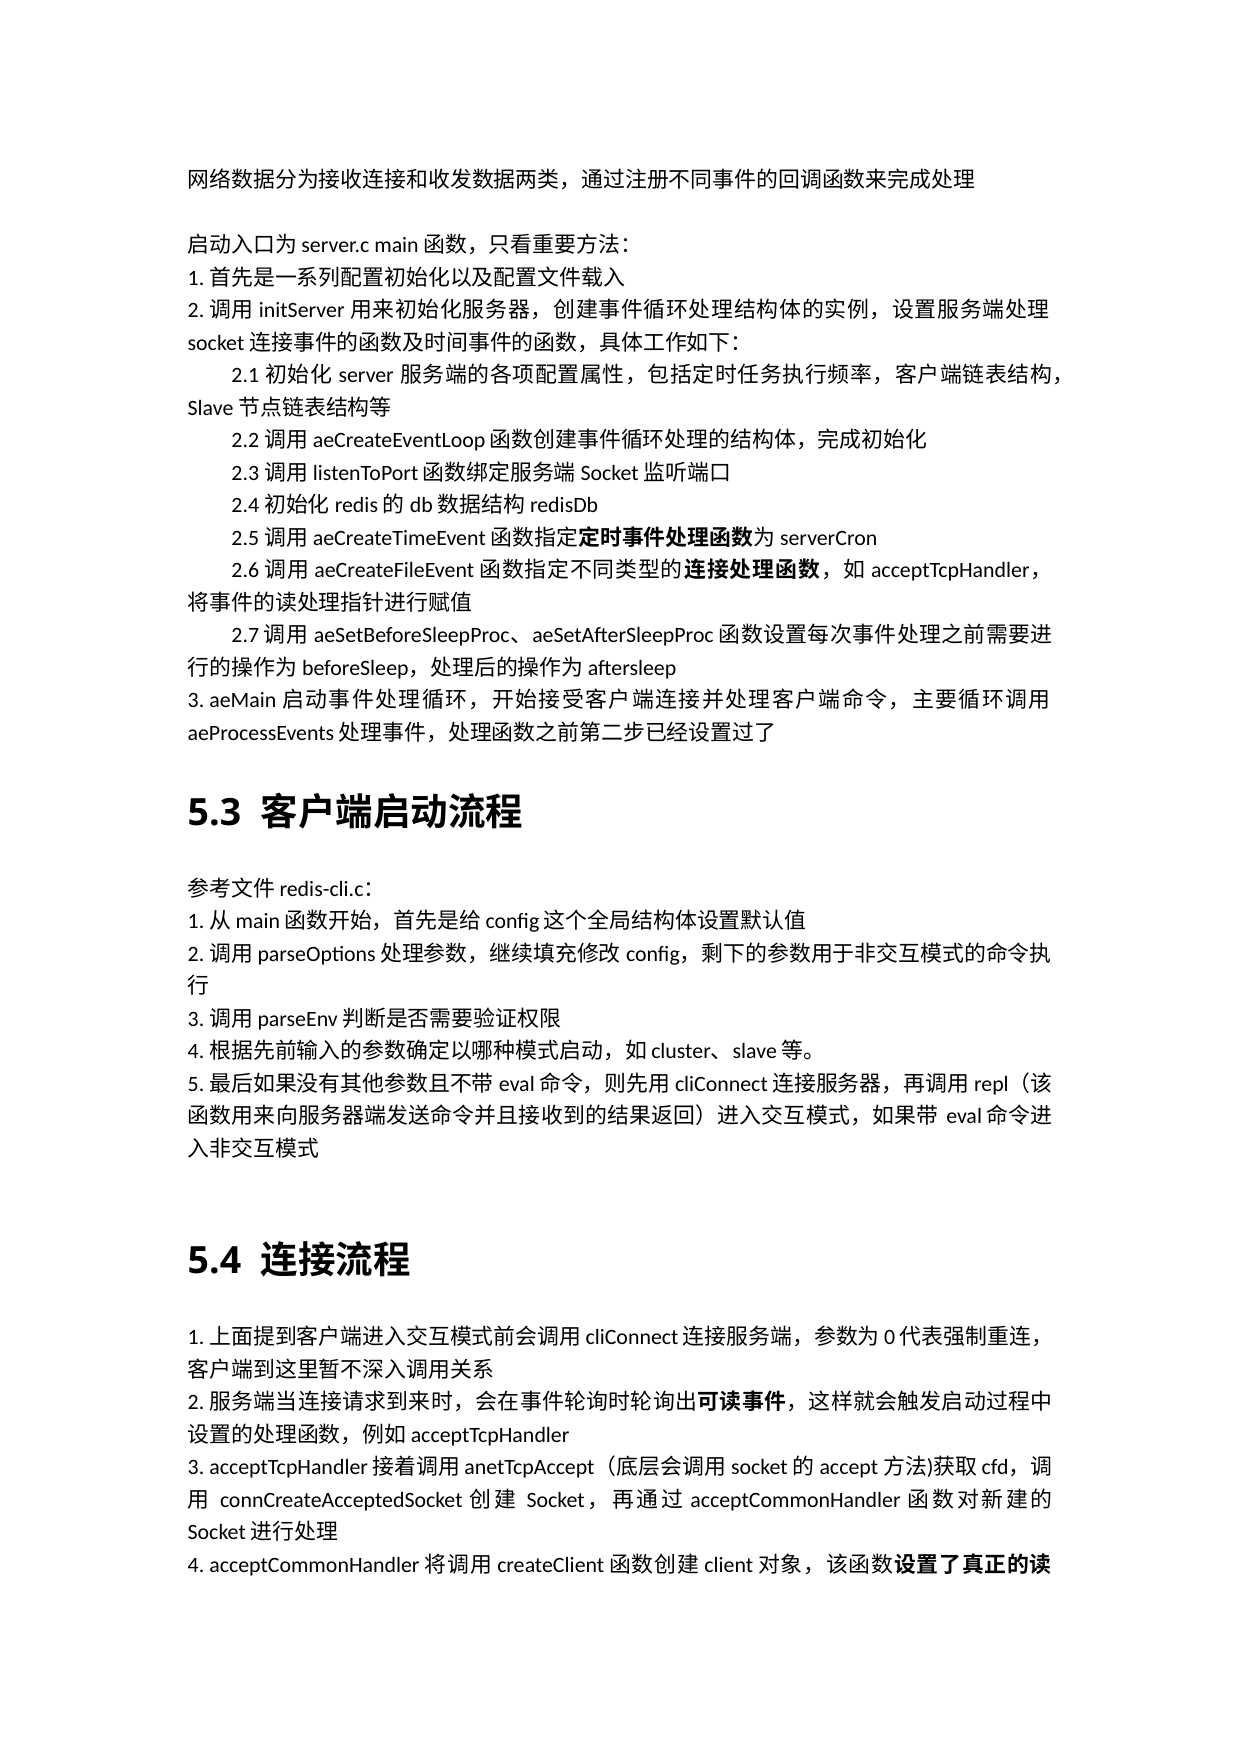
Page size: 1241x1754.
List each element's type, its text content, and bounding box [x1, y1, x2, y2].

list 调用initServer用来初始化服务器，创建事件循环处理结构体的实例，设置服务端处理 socket 连接事件的函数及时间事件的函数，具体工作如下： [187, 292, 1053, 357]
text 网络数据分为接收连接和收发数据两类，通过注册不同事件的回调函数来完成处理 [187, 162, 1053, 194]
subtitle 连接流程 [187, 1224, 1053, 1289]
list 根据先前输入的参数确定以哪种模式启动，如cluster、slave等。 [187, 1033, 1053, 1065]
list 参考文件redis-cli.c： [187, 870, 1053, 903]
list 上面提到客户端进入交互模式前会调用cliConnect连接服务端，参数为0代表强制重连，客户端到这里暂不深入调用关系 [187, 1319, 1053, 1384]
list 2.7调用 aeSetBeforeSleepProc、aeSetAfterSleepProc函数设置每次事件处理之前需要进行的操作为 beforeSleep，处理后的操作为aftersleep [187, 617, 1053, 682]
list 首先是一系列配置初始化以及配置文件载入 [187, 259, 1053, 292]
list 服务端当连接请求到来时，会在事件轮询时轮询出可读事件，这样就会触发启动过程中设置的处理函数，例如acceptTcpHandler [187, 1384, 1053, 1449]
list 2.1 初始化 server 服务端的各项配置属性，包括定时任务执行频率，客户端链表结构，Slave 节点链表结构等 [187, 357, 1053, 422]
list aeMain启动事件处理循环，开始接受客户端连接并处理客户端命令，主要循环调用aeProcessEvents处理事件，处理函数之前第二步已经设置过了 [187, 682, 1053, 747]
list 从main函数开始，首先是给config这个全局结构体设置默认值 [187, 903, 1053, 935]
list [187, 1546, 1053, 1579]
list 2.6调用aeCreateFileEvent函数指定不同类型的连接处理函数，如acceptTcpHandler，将事件的读处理指针进行赋值 [187, 552, 1053, 617]
subtitle 客户端启动流程 [187, 776, 1053, 841]
list 最后如果没有其他参数且不带eval命令，则先用cliConnect连接服务器，再调用repl（该函数用来向服务器端发送命令并且接收到的结果返回）进入交互模式，如果带eval命令进入非交互模式 [187, 1065, 1053, 1163]
list 2.5 调用 aeCreateTimeEvent 函数指定定时事件处理函数为 serverCron [187, 519, 1053, 552]
list 调用parseEnv判断是否需要验证权限 [187, 1000, 1053, 1033]
list 启动入口为server.c main函数，只看重要方法： [187, 227, 1053, 259]
list acceptTcpHandler接着调用anetTcpAccept（底层会调用 socket 的 accept 方法)获取cfd，调用 connCreateAcceptedSocket创建 Socket，再通过acceptCommonHandler函数对新建的 Socket 进行处理 [187, 1449, 1053, 1546]
list 调用parseOptions处理参数，继续填充修改config，剩下的参数用于非交互模式的命令执行 [187, 935, 1053, 1000]
list 2.3 调用 listenToPort函数绑定服务端 Socket 监听端口 [187, 454, 1053, 487]
list 2.2 调用 aeCreateEventLoop函数创建事件循环处理的结构体，完成初始化 [187, 422, 1053, 454]
list 2.4 初始化 redis 的 db 数据结构 redisDb [187, 487, 1053, 519]
